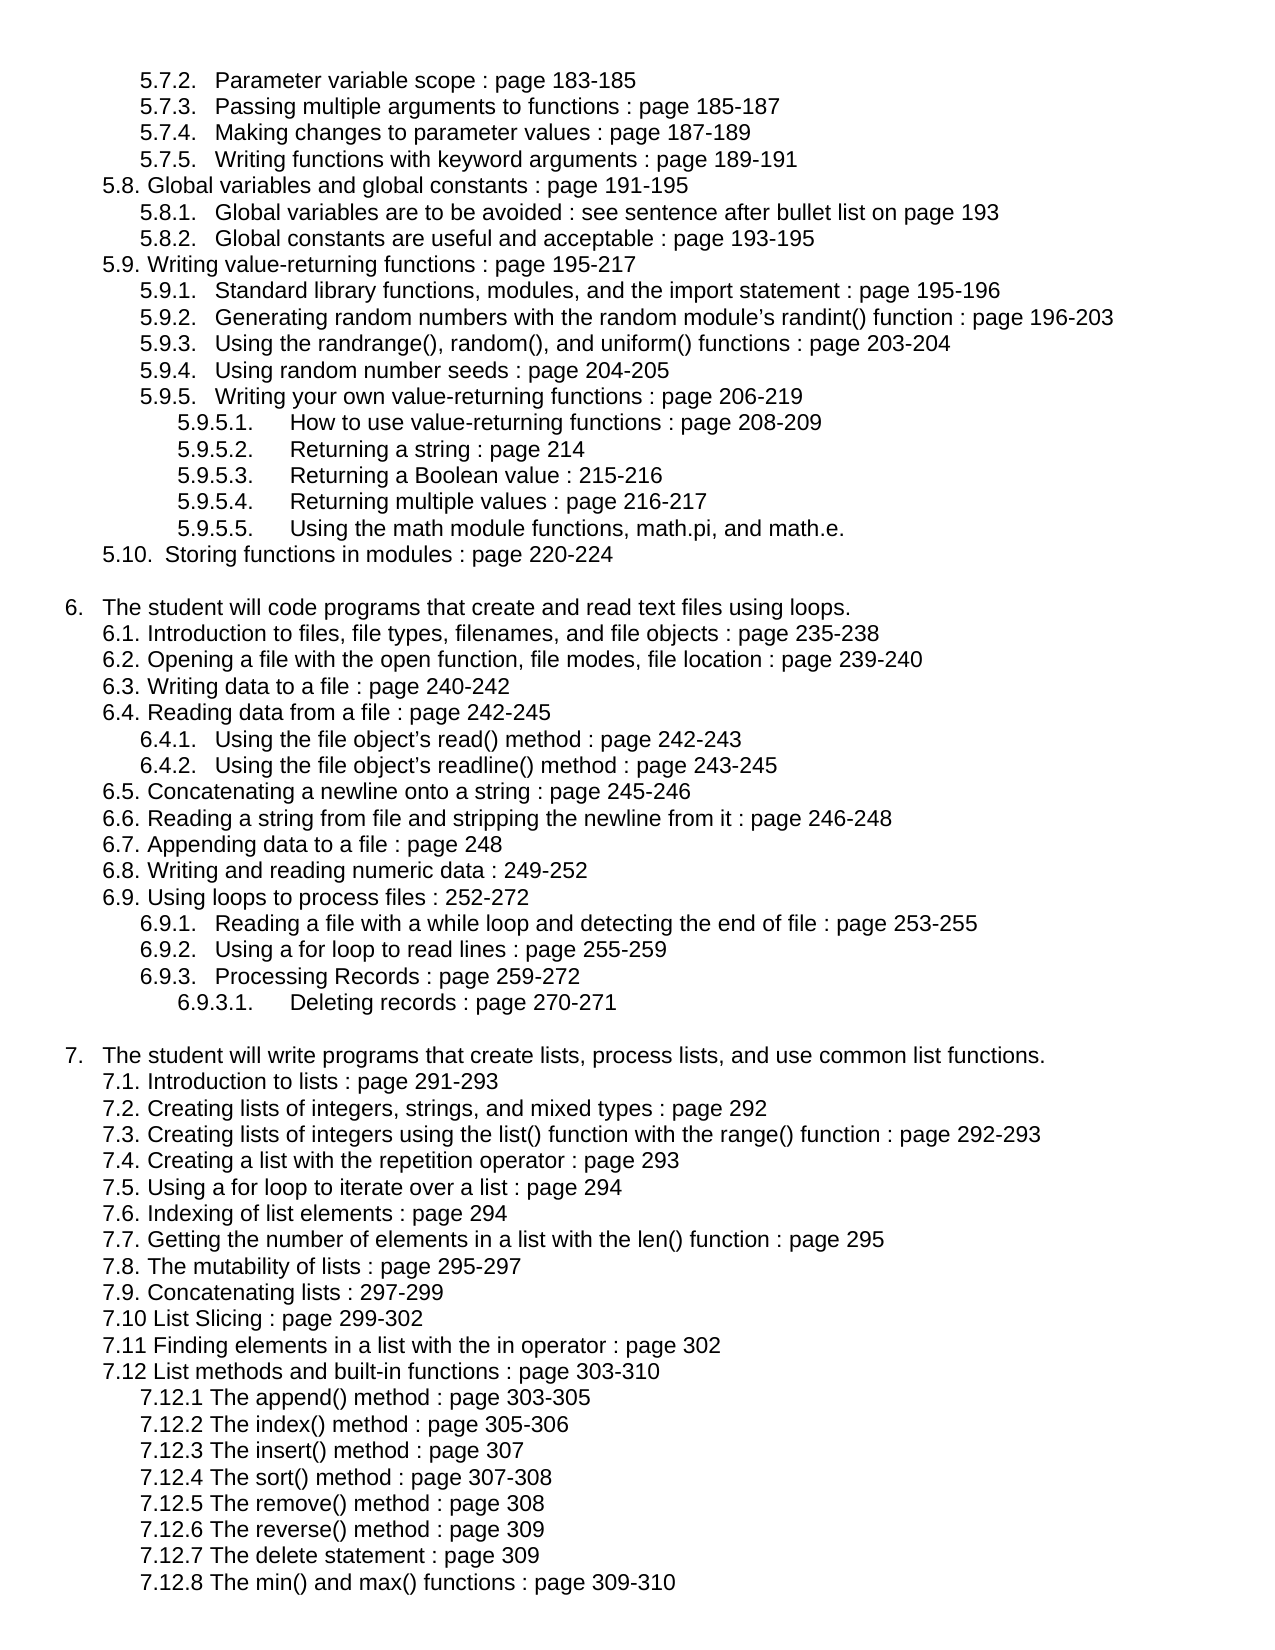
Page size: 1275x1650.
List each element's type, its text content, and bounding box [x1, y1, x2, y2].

text 7.12 List methods and built-in functions : page 303-310 [102, 1358, 1212, 1384]
list How to use value-returning functions : page 208-209 [177, 409, 1212, 436]
text 7.11 Finding elements in a list with the in operator : page 302 [102, 1332, 1212, 1358]
list Deleting records : page 270-271 [177, 989, 1212, 1015]
list Parameter variable scope : page 183-185 [139, 67, 1212, 93]
list Using the randrange(), random(), and uniform() functions : page 203-204 [139, 330, 1212, 357]
list Using random number seeds : page 204-205 [139, 357, 1212, 383]
list Writing functions with keyword arguments : page 189-191 [139, 146, 1212, 172]
list Global variables and global constants : page 191-195 [102, 172, 1212, 198]
list Reading a string from file and stripping the newline from it : page 246-248 [102, 804, 1212, 831]
list Concatenating a newline onto a string : page 245-246 [102, 778, 1212, 804]
list Using loops to process files : 252-272 [102, 884, 1212, 910]
list Writing data to a file : page 240-242 [102, 673, 1212, 699]
list Creating a list with the repetition operator : page 293 [102, 1147, 1212, 1173]
list Getting the number of elements in a list with the len() function : page 295 [102, 1226, 1212, 1253]
text 7.12.1 The append() method : page 303-305 [139, 1384, 1212, 1411]
list Using the file object’s read() method : page 242-243 [139, 726, 1212, 752]
list Processing Records : page 259-272 [139, 963, 1212, 989]
text 7.10 List Slicing : page 299-302 [102, 1305, 1212, 1332]
list Opening a file with the open function, file modes, file location : page 239-240 [102, 646, 1212, 673]
list Using a for loop to iterate over a list : page 294 [102, 1173, 1212, 1200]
list Using the file object’s readline() method : page 243-245 [139, 752, 1212, 778]
list Returning a Boolean value : 215-216 [177, 462, 1212, 488]
list Indexing of list elements : page 294 [102, 1200, 1212, 1226]
list Returning a string : page 214 [177, 436, 1212, 462]
list Generating random numbers with the random module’s randint() function : page 196-203 [139, 304, 1212, 330]
list Making changes to parameter values : page 187-189 [139, 119, 1212, 146]
list Passing multiple arguments to functions : page 185-187 [139, 93, 1212, 119]
list Writing your own value-returning functions : page 206-219 [139, 383, 1212, 409]
list The student will write programs that create lists, process lists, and use common list functions. [64, 1042, 1212, 1068]
list Standard library functions, modules, and the import statement : page 195-196 [139, 277, 1212, 304]
list Returning multiple values : page 216-217 [177, 488, 1212, 515]
list Writing and reading numeric data : 249-252 [102, 857, 1212, 884]
list Using the math module functions, math.pi, and math.e. [177, 515, 1212, 541]
text 7.12.7 The delete statement : page 309 [139, 1542, 1212, 1569]
list Using a for loop to read lines : page 255-259 [139, 936, 1212, 963]
text 7.12.8 The min() and max() functions : page 309-310 [139, 1569, 1212, 1595]
text 7.12.5 The remove() method : page 308 [139, 1490, 1212, 1516]
list Creating lists of integers using the list() function with the range() function : page 292-293 [102, 1121, 1212, 1147]
list Creating lists of integers, strings, and mixed types : page 292 [102, 1094, 1212, 1121]
list The student will code programs that create and read text files using loops. [64, 594, 1210, 620]
list Appending data to a file : page 248 [102, 831, 1212, 857]
list Introduction to lists : page 291-293 [102, 1068, 1212, 1094]
text 7.12.2 The index() method : page 305-306 [139, 1411, 1212, 1437]
list Introduction to files, file types, filenames, and file objects : page 235-238 [102, 620, 1212, 646]
text 7.12.6 The reverse() method : page 309 [139, 1516, 1212, 1542]
list Writing value-returning functions : page 195-217 [102, 251, 1212, 277]
list Storing functions in modules : page 220-224 [102, 541, 1212, 567]
list Global variables are to be avoided : see sentence after bullet list on page 193 [139, 198, 1212, 225]
list Reading data from a file : page 242-245 [102, 699, 1212, 726]
text 7.12.3 The insert() method : page 307 [139, 1437, 1212, 1463]
text 7.12.4 The sort() method : page 307-308 [139, 1463, 1212, 1490]
list Global constants are useful and acceptable : page 193-195 [139, 225, 1212, 251]
list Reading a file with a while loop and detecting the end of file : page 253-255 [139, 910, 1212, 936]
list Concatenating lists : 297-299 [102, 1279, 1212, 1305]
list The mutability of lists : page 295-297 [102, 1253, 1212, 1279]
